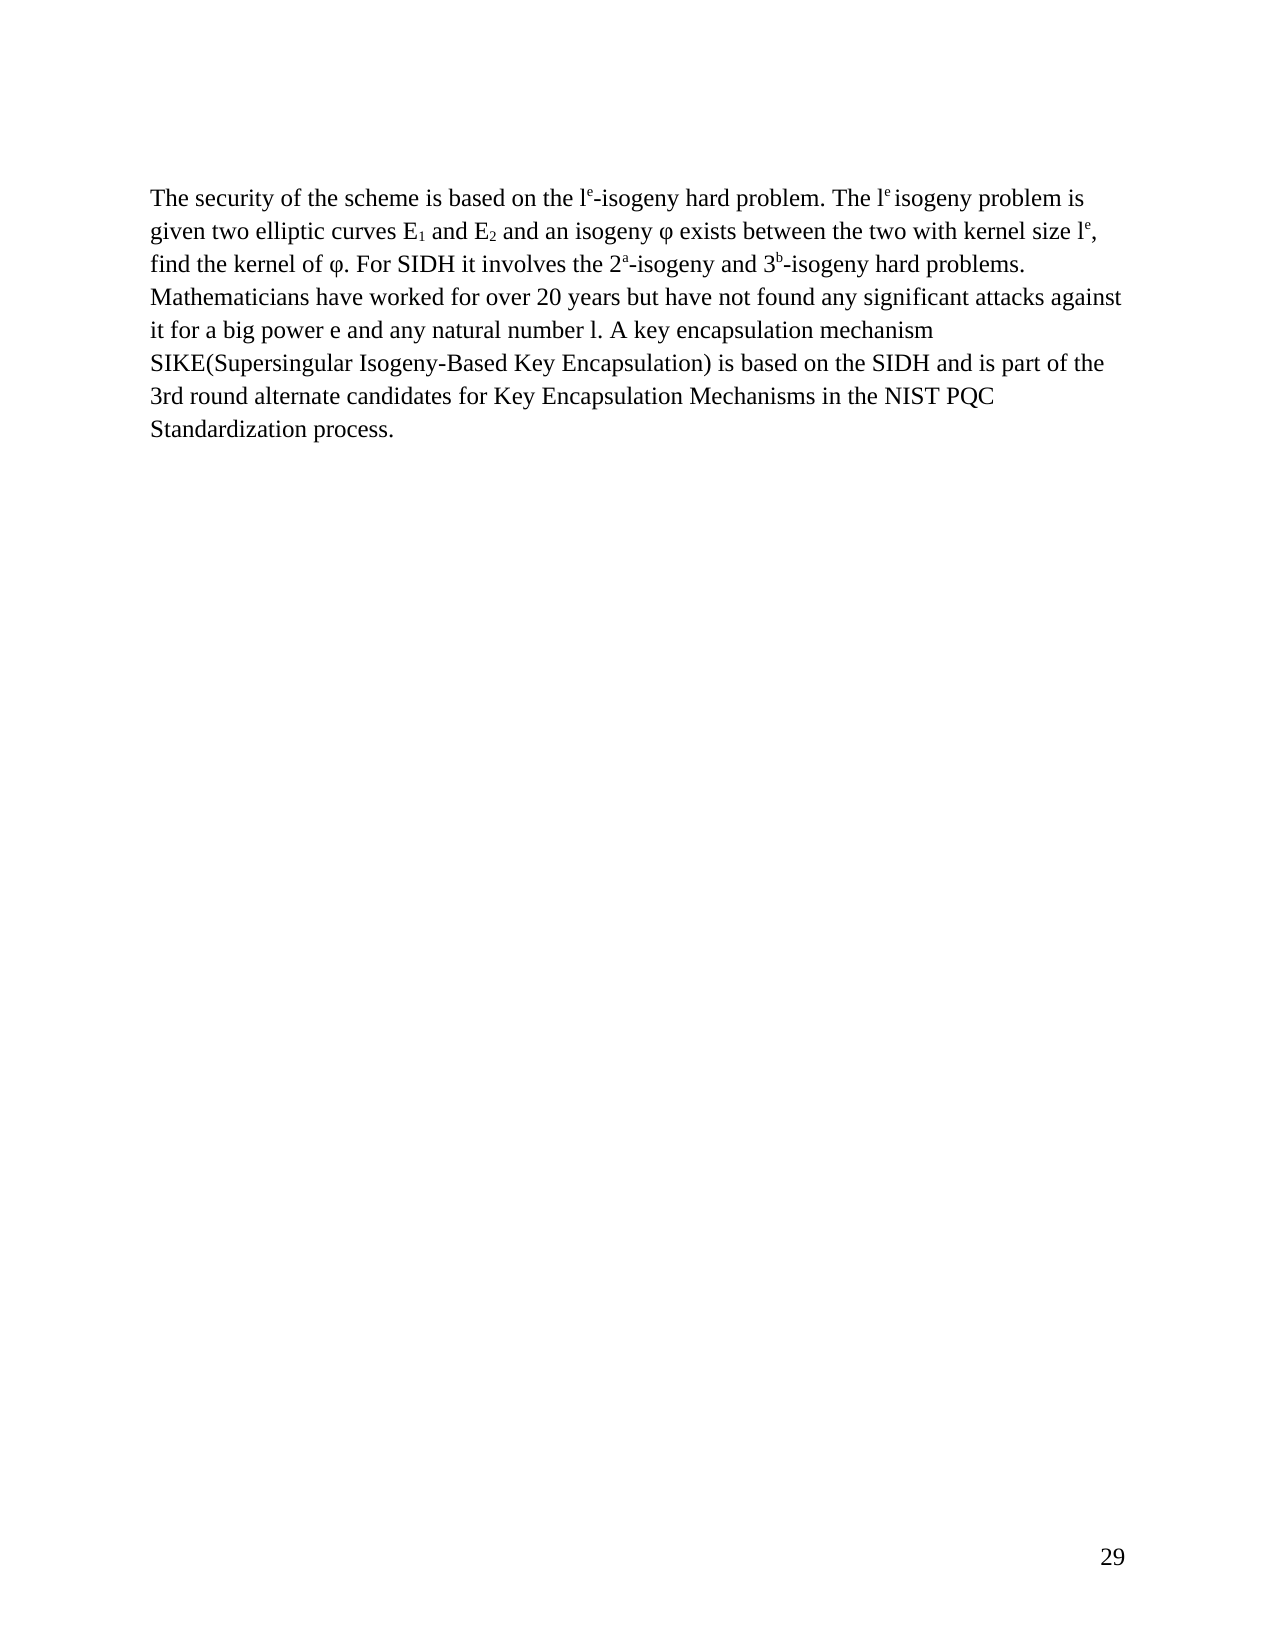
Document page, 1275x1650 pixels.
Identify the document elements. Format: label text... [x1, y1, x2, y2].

text The security of the scheme is based on the le-isogeny hard problem. The le isogeny problem is given two elliptic curves E1 and E2 and an isogeny φ exists between the two with kernel size le, find the kernel of φ. For SIDH it involves the 2a-isogeny and 3b-isogeny hard problems. Mathematicians have worked for over 20 years but have not found any significant attacks against it for a big power e and any natural number l. A key encapsulation mechanism SIKE(Supersingular Isogeny-Based Key Encapsulation) is based on the SIDH and is part of the 3rd round alternate candidates for Key Encapsulation Mechanisms in the NIST PQC Standardization process. [150, 183, 1125, 443]
